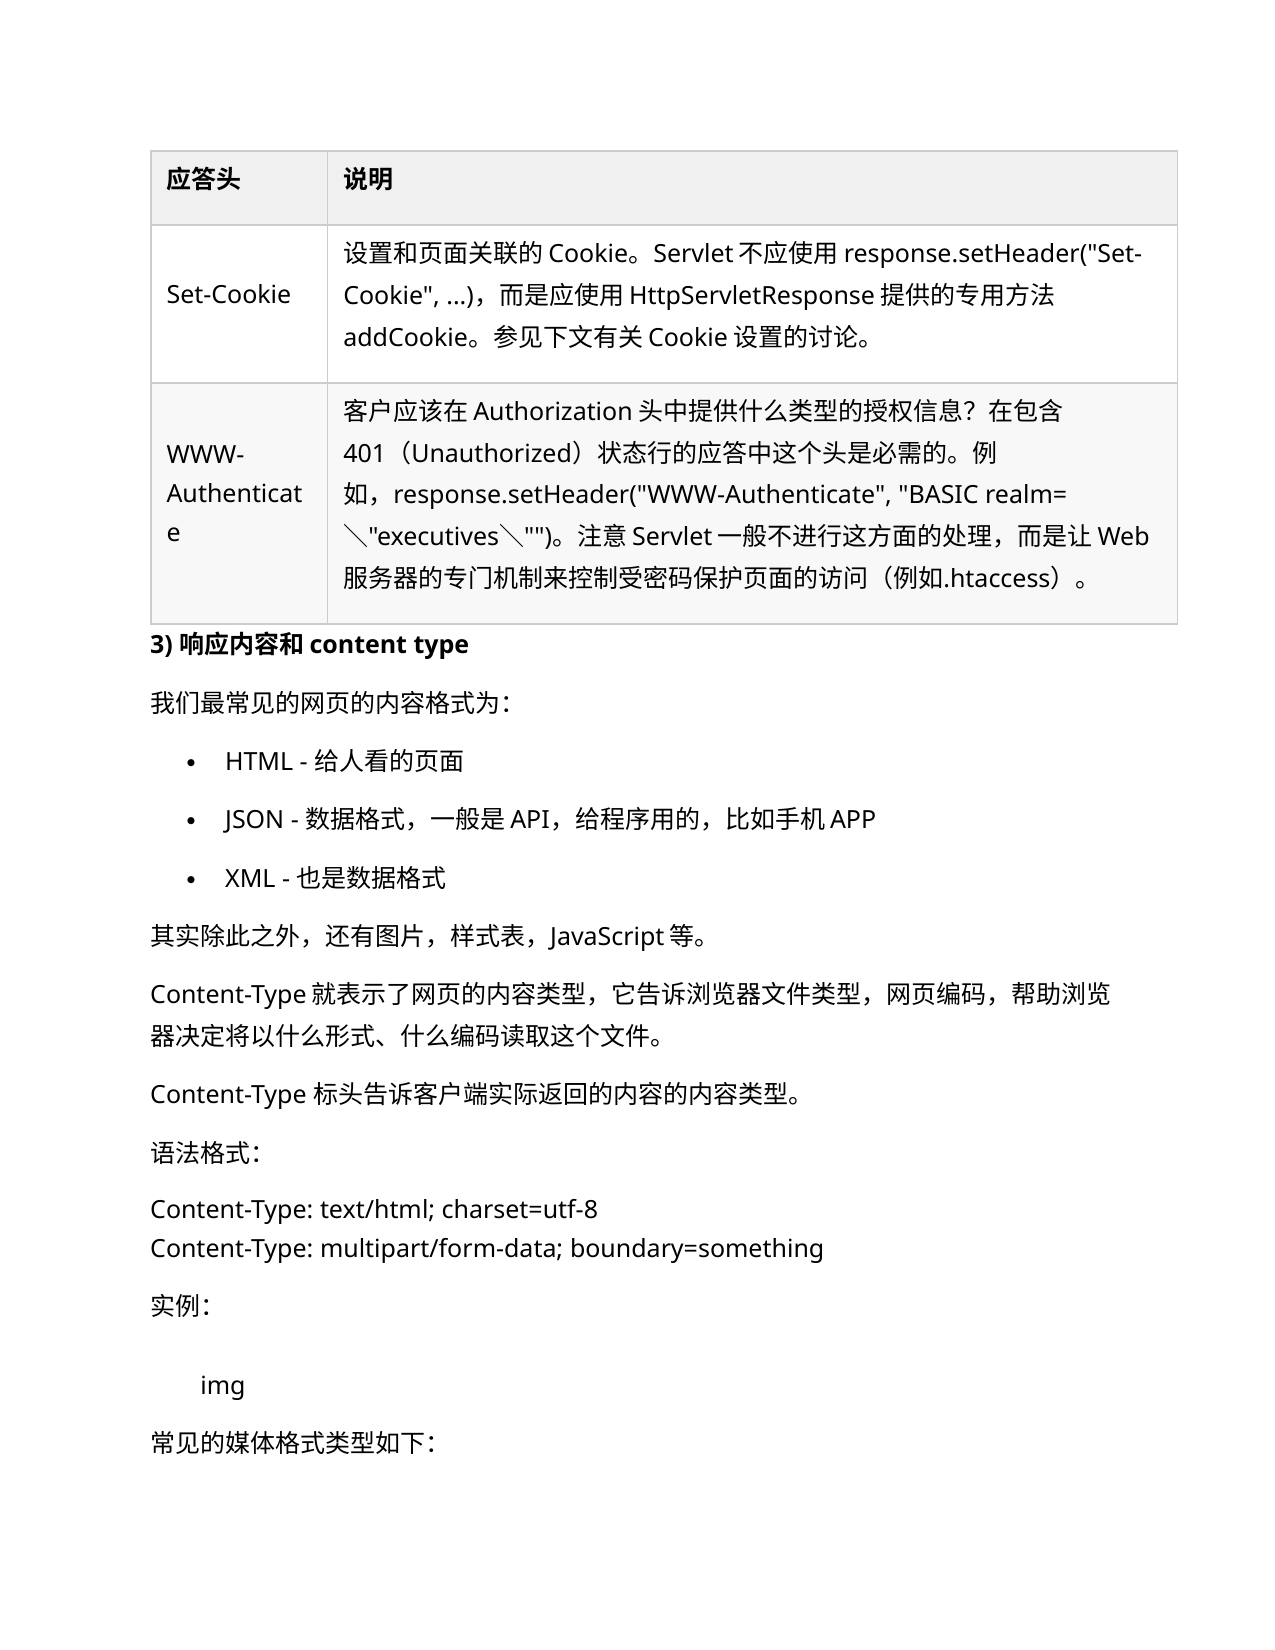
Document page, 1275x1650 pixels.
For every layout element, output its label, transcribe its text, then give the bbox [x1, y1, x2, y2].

table_cell 设置和页面关联的Cookie。Servlet不应使用response.setHeader("Set-Cookie", ...)，而是应使用HttpServletResponse提供的专用方法addCookie。参见下文有关Cookie设置的讨论。 [328, 226, 1177, 382]
text 实例： [150, 1286, 1125, 1323]
text Content-Type就表示了网页的内容类型，它告诉浏览器文件类型，网页编码，帮助浏览器决定将以什么形式、什么编码读取这个文件。 [150, 975, 1125, 1053]
list XML - 也是数据格式 [187, 858, 1125, 894]
text 其实除此之外，还有图片，样式表，JavaScript等。 [150, 916, 1125, 953]
table_cell WWW-Authenticate [152, 384, 327, 623]
text img [150, 1345, 1125, 1402]
table_cell 客户应该在Authorization头中提供什么类型的授权信息？在包含401（Unauthorized）状态行的应答中这个头是必需的。例如，response.setHeader("WWW-Authenticate", "BASIC realm=＼"executives＼"")。注意Servlet一般不进行这方面的处理，而是让Web服务器的专门机制来控制受密码保护页面的访问（例如.htaccess）。 [328, 384, 1177, 623]
text 3) 响应内容和content type [150, 625, 1125, 661]
list HTML - 给人看的页面 [187, 741, 1125, 778]
text 语法格式： [150, 1133, 1125, 1169]
text 我们最常见的网页的内容格式为： [150, 683, 1125, 719]
list JSON - 数据格式，一般是API，给程序用的，比如手机APP [187, 800, 1125, 836]
text Content-Type 标头告诉客户端实际返回的内容的内容类型。 [150, 1075, 1125, 1111]
table_cell Set-Cookie [152, 226, 327, 382]
table_header 说明 [328, 152, 1177, 224]
text 常见的媒体格式类型如下： [150, 1424, 1125, 1460]
text Content-Type: text/html; charset=utf-8 Content-Type: multipart/form-data; boundary=something [150, 1191, 1125, 1264]
table_header 应答头 [152, 152, 327, 224]
